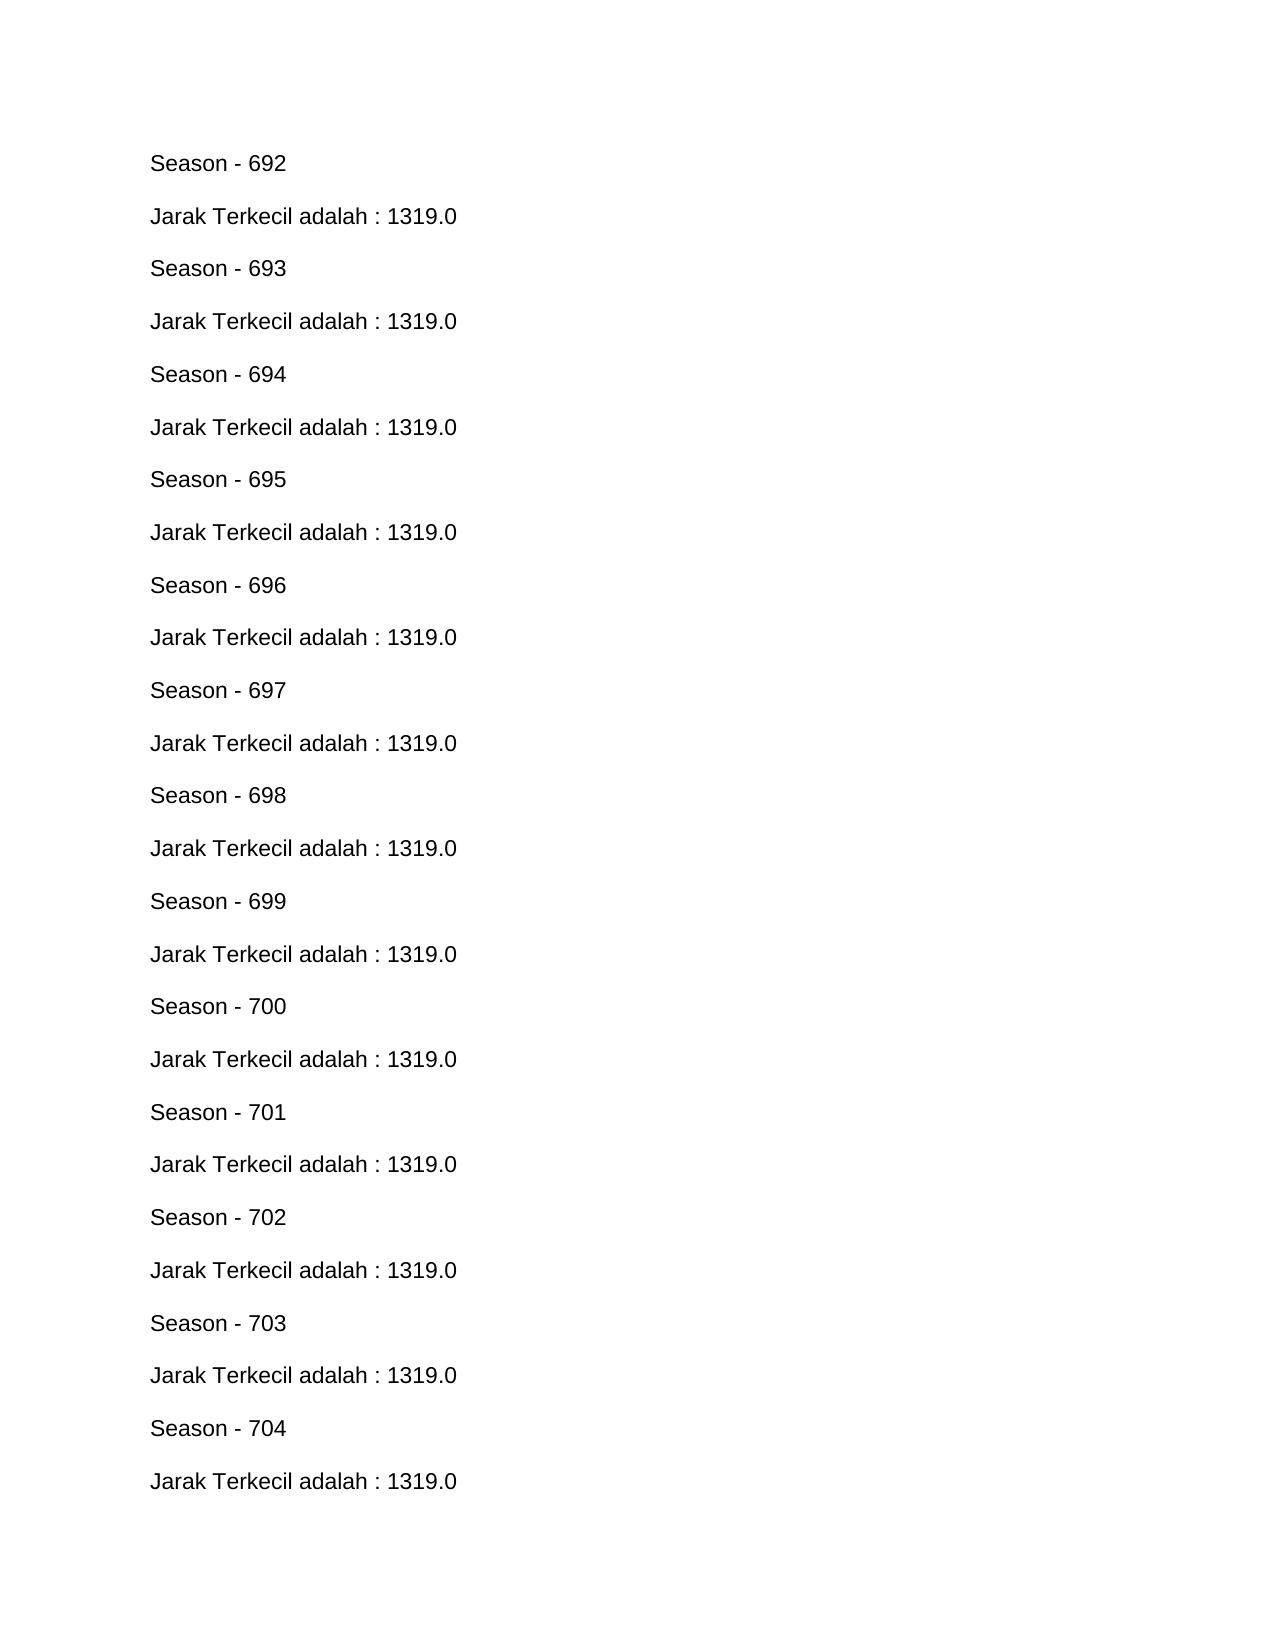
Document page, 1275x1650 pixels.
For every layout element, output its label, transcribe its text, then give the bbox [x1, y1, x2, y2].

text Season - 698 [150, 782, 1125, 809]
text Season - 703 [150, 1309, 1125, 1336]
text Jarak Terkecil adalah : 1319.0 [150, 835, 1125, 862]
text Jarak Terkecil adalah : 1319.0 [150, 1257, 1125, 1283]
text Jarak Terkecil adalah : 1319.0 [150, 1046, 1125, 1072]
text Jarak Terkecil adalah : 1319.0 [150, 519, 1125, 545]
text Season - 696 [150, 572, 1125, 598]
text Season - 704 [150, 1415, 1125, 1441]
text Season - 702 [150, 1204, 1125, 1231]
text Season - 699 [150, 888, 1125, 914]
text Season - 694 [150, 361, 1125, 387]
text Jarak Terkecil adalah : 1319.0 [150, 203, 1125, 229]
text Season - 693 [150, 255, 1125, 282]
text Jarak Terkecil adalah : 1319.0 [150, 308, 1125, 334]
text Jarak Terkecil adalah : 1319.0 [150, 1362, 1125, 1389]
text Season - 697 [150, 677, 1125, 703]
text Jarak Terkecil adalah : 1319.0 [150, 1151, 1125, 1178]
text Jarak Terkecil adalah : 1319.0 [150, 624, 1125, 651]
text Season - 692 [150, 150, 1125, 176]
text Jarak Terkecil adalah : 1319.0 [150, 1468, 1125, 1494]
text Season - 695 [150, 466, 1125, 493]
text Season - 701 [150, 1099, 1125, 1125]
text Jarak Terkecil adalah : 1319.0 [150, 941, 1125, 967]
text Jarak Terkecil adalah : 1319.0 [150, 730, 1125, 756]
text Jarak Terkecil adalah : 1319.0 [150, 413, 1125, 440]
text Season - 700 [150, 993, 1125, 1020]
